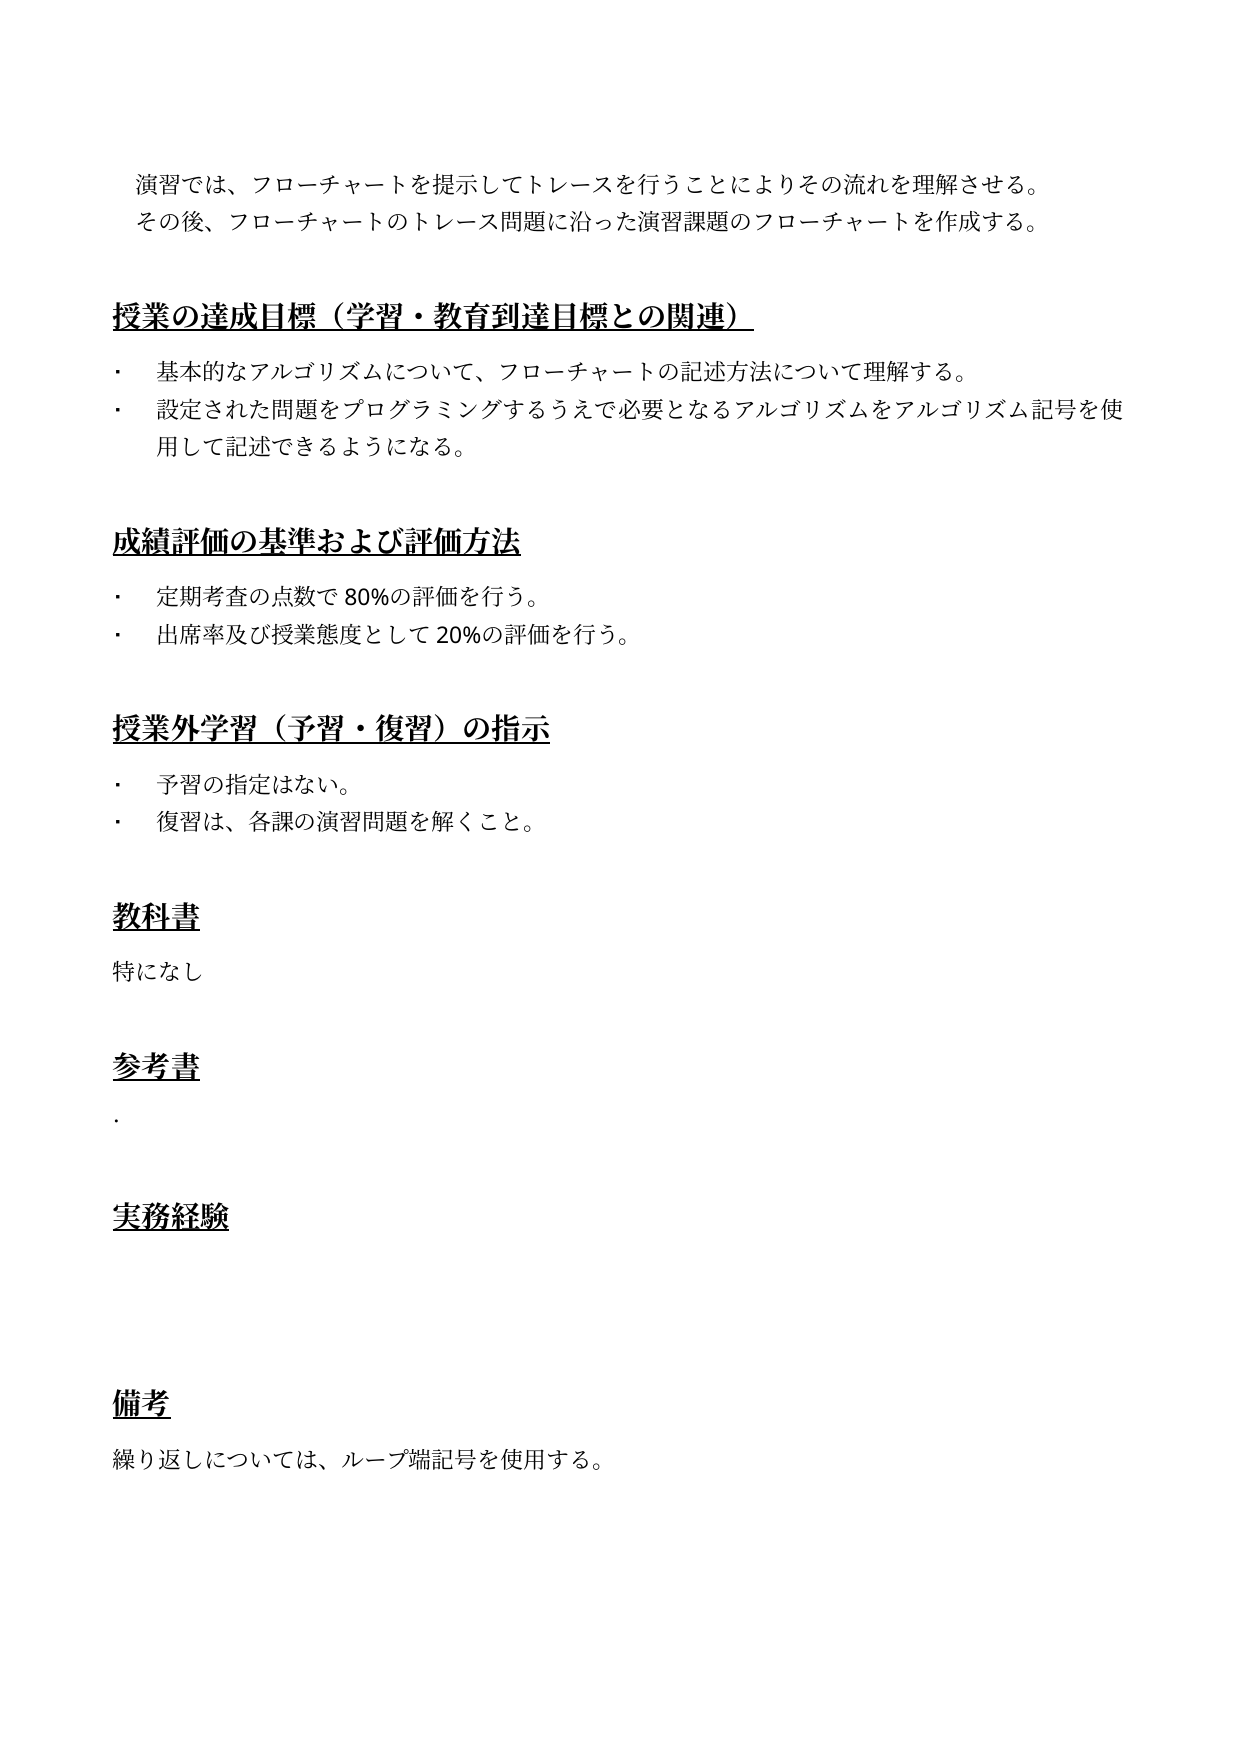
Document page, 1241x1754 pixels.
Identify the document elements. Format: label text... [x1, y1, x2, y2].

list 設定された問題をプログラミングするうえで必要となるアルゴリズムをアルゴリズム記号を使用して記述できるようになる。 [112, 389, 1128, 464]
text 授業の達成目標（学習・教育到達目標との関連） [112, 277, 1128, 352]
text 備考 [112, 1364, 1128, 1439]
text その後、フローチャートのトレース問題に沿った演習課題のフローチャートを作成する。 [112, 202, 1128, 239]
text 演習では、フローチャートを提示してトレースを行うことによりその流れを理解させる。 [112, 164, 1128, 202]
list 定期考査の点数で80%の評価を行う。 [112, 577, 1128, 614]
text 繰り返しについては、ループ端記号を使用する。 [112, 1439, 1128, 1477]
text 授業外学習（予習・復習）の指示 [112, 689, 1128, 764]
text 実務経験 [112, 1177, 1128, 1252]
list 復習は、各課の演習問題を解くこと。 [112, 802, 1128, 839]
list 出席率及び授業態度として20%の評価を行う。 [112, 614, 1128, 652]
text 特になし [112, 952, 1128, 989]
text 教科書 [112, 877, 1128, 952]
list 基本的なアルゴリズムについて、フローチャートの記述方法について理解する。 [112, 352, 1128, 389]
text 成績評価の基準および評価方法 [112, 502, 1128, 577]
text 参考書 [112, 1027, 1128, 1102]
list 予習の指定はない。 [112, 764, 1128, 802]
